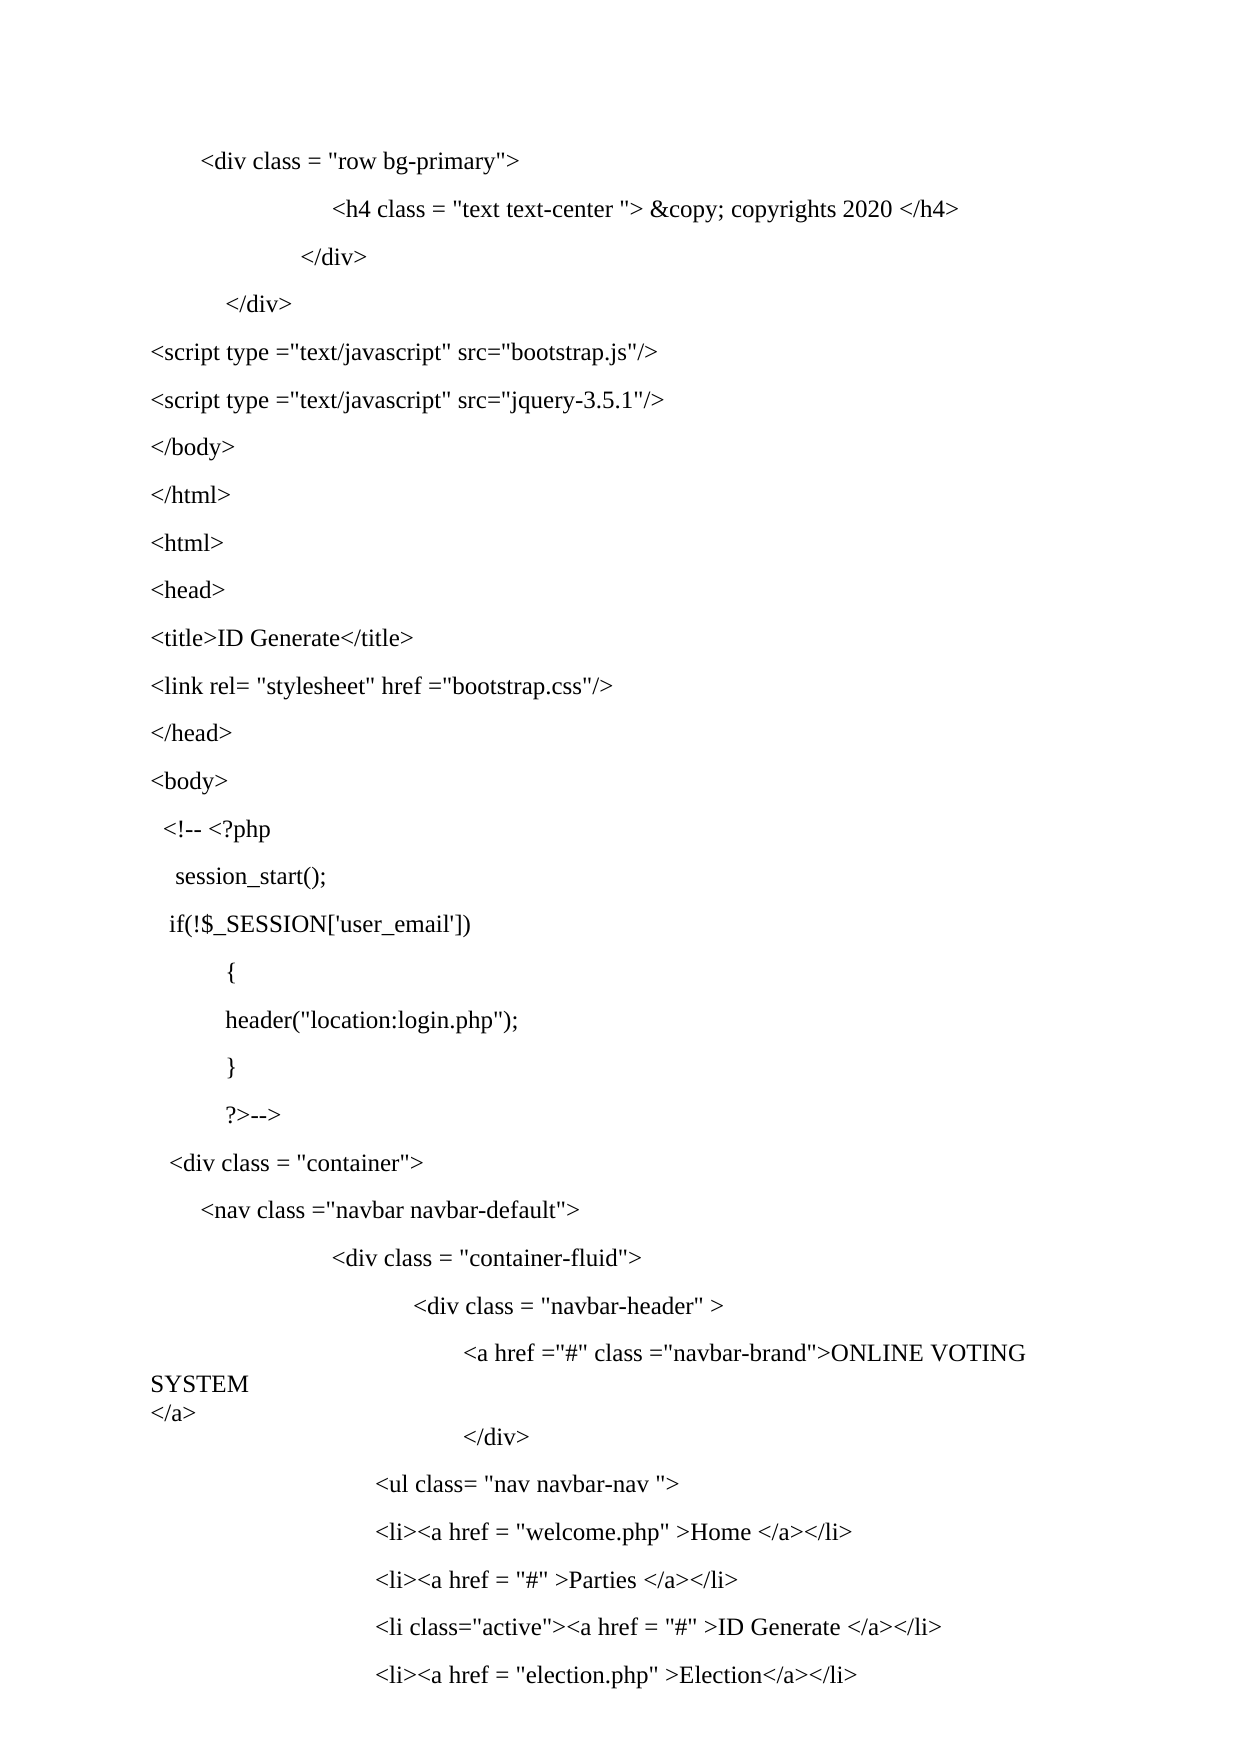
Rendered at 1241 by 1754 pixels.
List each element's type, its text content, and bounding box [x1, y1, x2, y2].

text <div class = "row bg-primary"> [200, 146, 1213, 175]
text <body> [150, 766, 1213, 795]
text <link rel= "stylesheet" href ="bootstrap.css"/> [150, 671, 1213, 699]
text SYSTEM [150, 1369, 253, 1398]
text </body> [150, 432, 1213, 461]
text <title>ID Generate</title> [150, 623, 1213, 652]
text </div> [300, 242, 1213, 270]
text <!-- <?php session_start(); [163, 814, 328, 890]
text <li><a href = "welcome.php" >Home </a></li> [375, 1517, 1213, 1546]
text <div class = "container"> [169, 1148, 1213, 1176]
text <nav class ="navbar navbar-default"> [200, 1195, 1213, 1224]
text </a> [150, 1398, 253, 1427]
text </div> [463, 1422, 1213, 1451]
text </div> [225, 289, 1213, 318]
text <a href ="#" class ="navbar-brand">ONLINE VOTING [463, 1338, 1213, 1367]
text <h4 class = "text text-center "> &copy; copyrights 2020 </h4> [167, 194, 1123, 223]
text } [225, 1052, 1213, 1081]
text </html> [150, 480, 1213, 509]
text <ul class= "nav navbar-nav "> [375, 1469, 1213, 1498]
text { [225, 957, 1213, 986]
text <div class = "navbar-header" > [413, 1291, 1213, 1319]
text <div class = "container-fluid"> [331, 1243, 1213, 1272]
text <li class="active"><a href = "#" >ID Generate </a></li> [375, 1612, 1213, 1641]
text ?>--> [225, 1100, 1213, 1129]
text header("location:login.php"); [225, 1005, 1213, 1033]
text <li><a href = "#" >Parties </a></li> [375, 1565, 1213, 1593]
text <head> [150, 575, 1213, 604]
text <script type ="text/javascript" src="jquery-3.5.1"/> [150, 385, 1213, 413]
text <html> [150, 528, 1213, 556]
text <script type ="text/javascript" src="bootstrap.js"/> [150, 337, 1213, 366]
text <li><a href = "election.php" >Election</a></li> [375, 1660, 1213, 1689]
text </head> [150, 718, 1213, 747]
text if(!$_SESSION['user_email']) [169, 909, 1213, 938]
